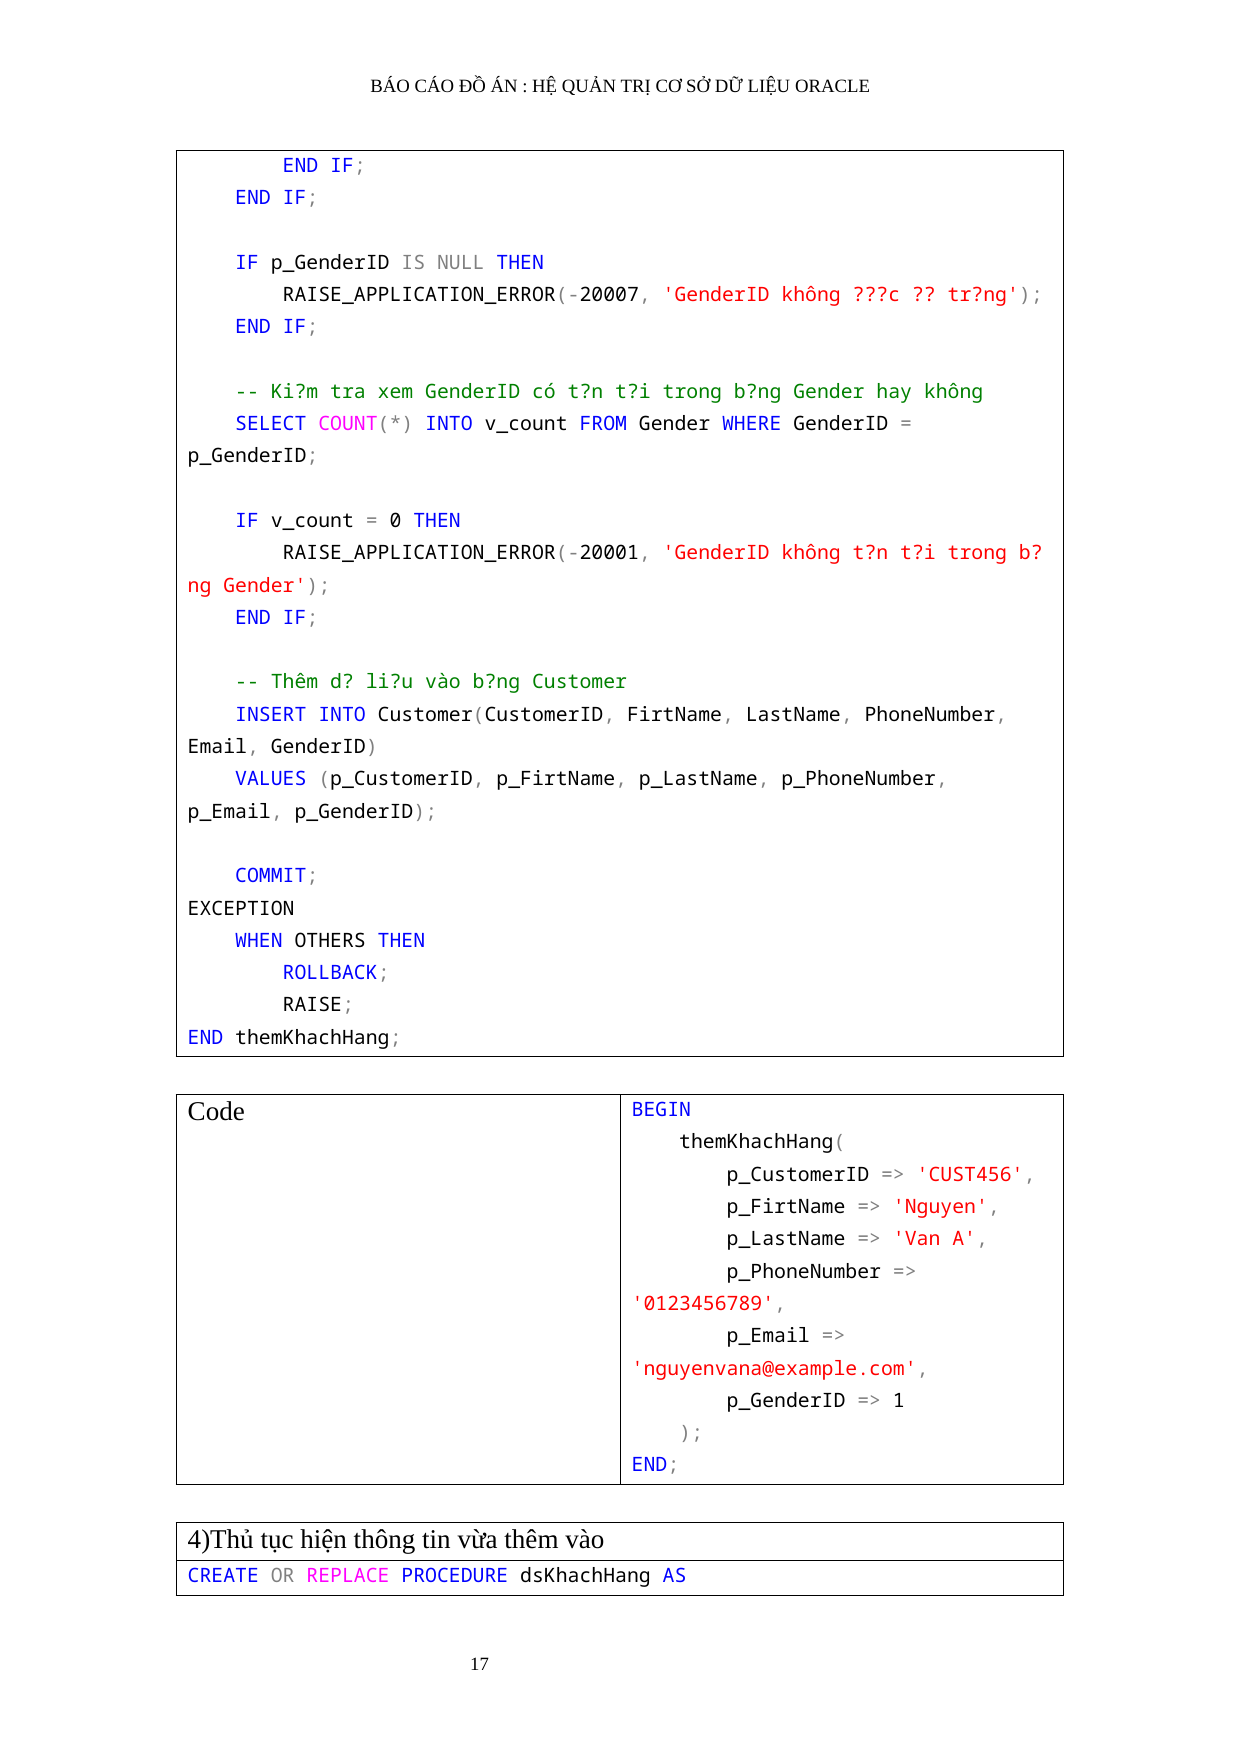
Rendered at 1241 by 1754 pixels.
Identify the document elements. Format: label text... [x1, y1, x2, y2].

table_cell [177, 151, 1063, 1056]
table_header BEGIN themKhachHang( p_CustomerID => 'CUST456', p_FirtName => 'Nguyen', p_LastName => 'Van A', p_PhoneNumber => '0123456789', p_Email => 'nguyenvana@example.com', p_GenderID => 1 ); END; [621, 1095, 1063, 1484]
table_header Code [177, 1095, 620, 1484]
table_header 4)Thủ tục hiện thông tin vừa thêm vào [177, 1523, 1063, 1560]
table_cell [177, 1561, 1063, 1594]
